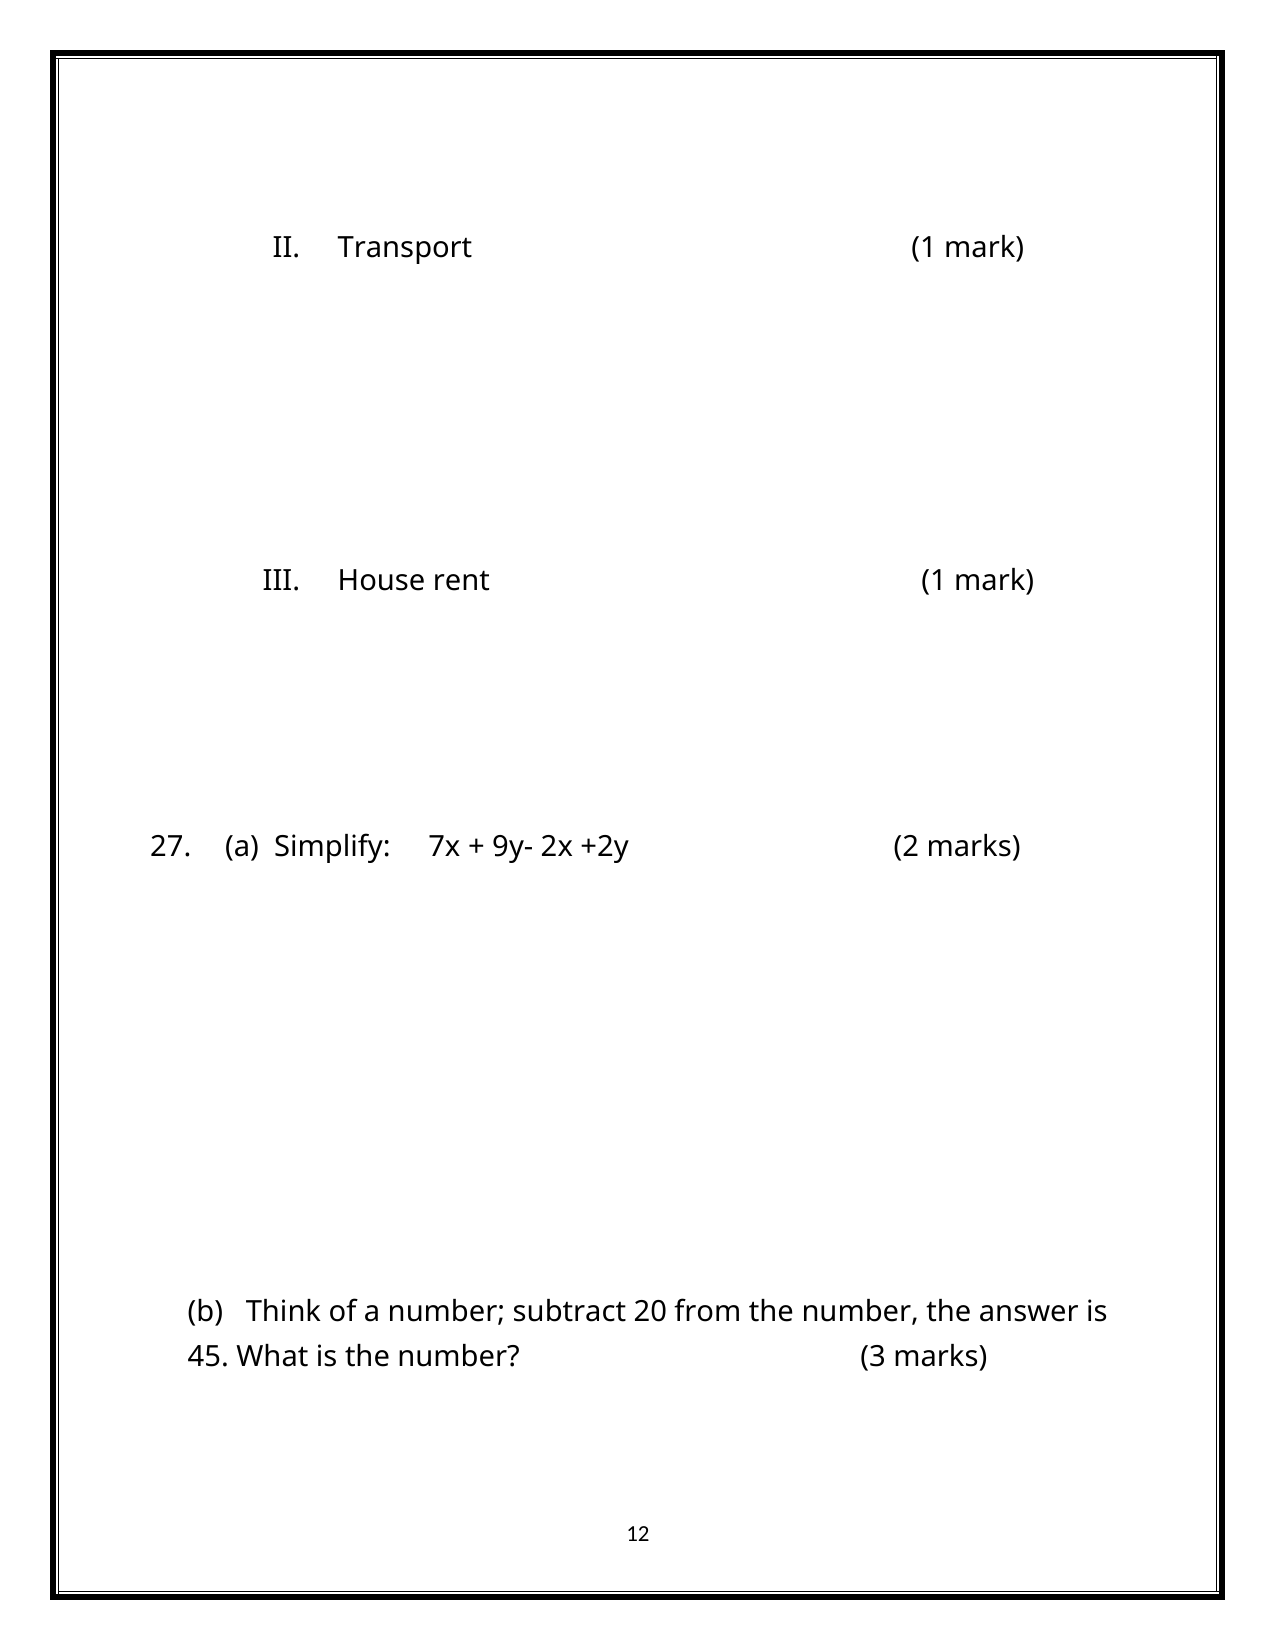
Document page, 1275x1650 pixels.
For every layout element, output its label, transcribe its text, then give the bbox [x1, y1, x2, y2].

list Transport (1 mark) [300, 227, 1125, 266]
text (b) Think of a number; subtract 20 from the number, the answer is 45. What is the number? (3 marks) [187, 1290, 1125, 1375]
list (a) Simplify: 7x + 9y- 2x +2y (2 marks) [150, 825, 1125, 864]
list House rent (1 mark) [300, 559, 1125, 599]
